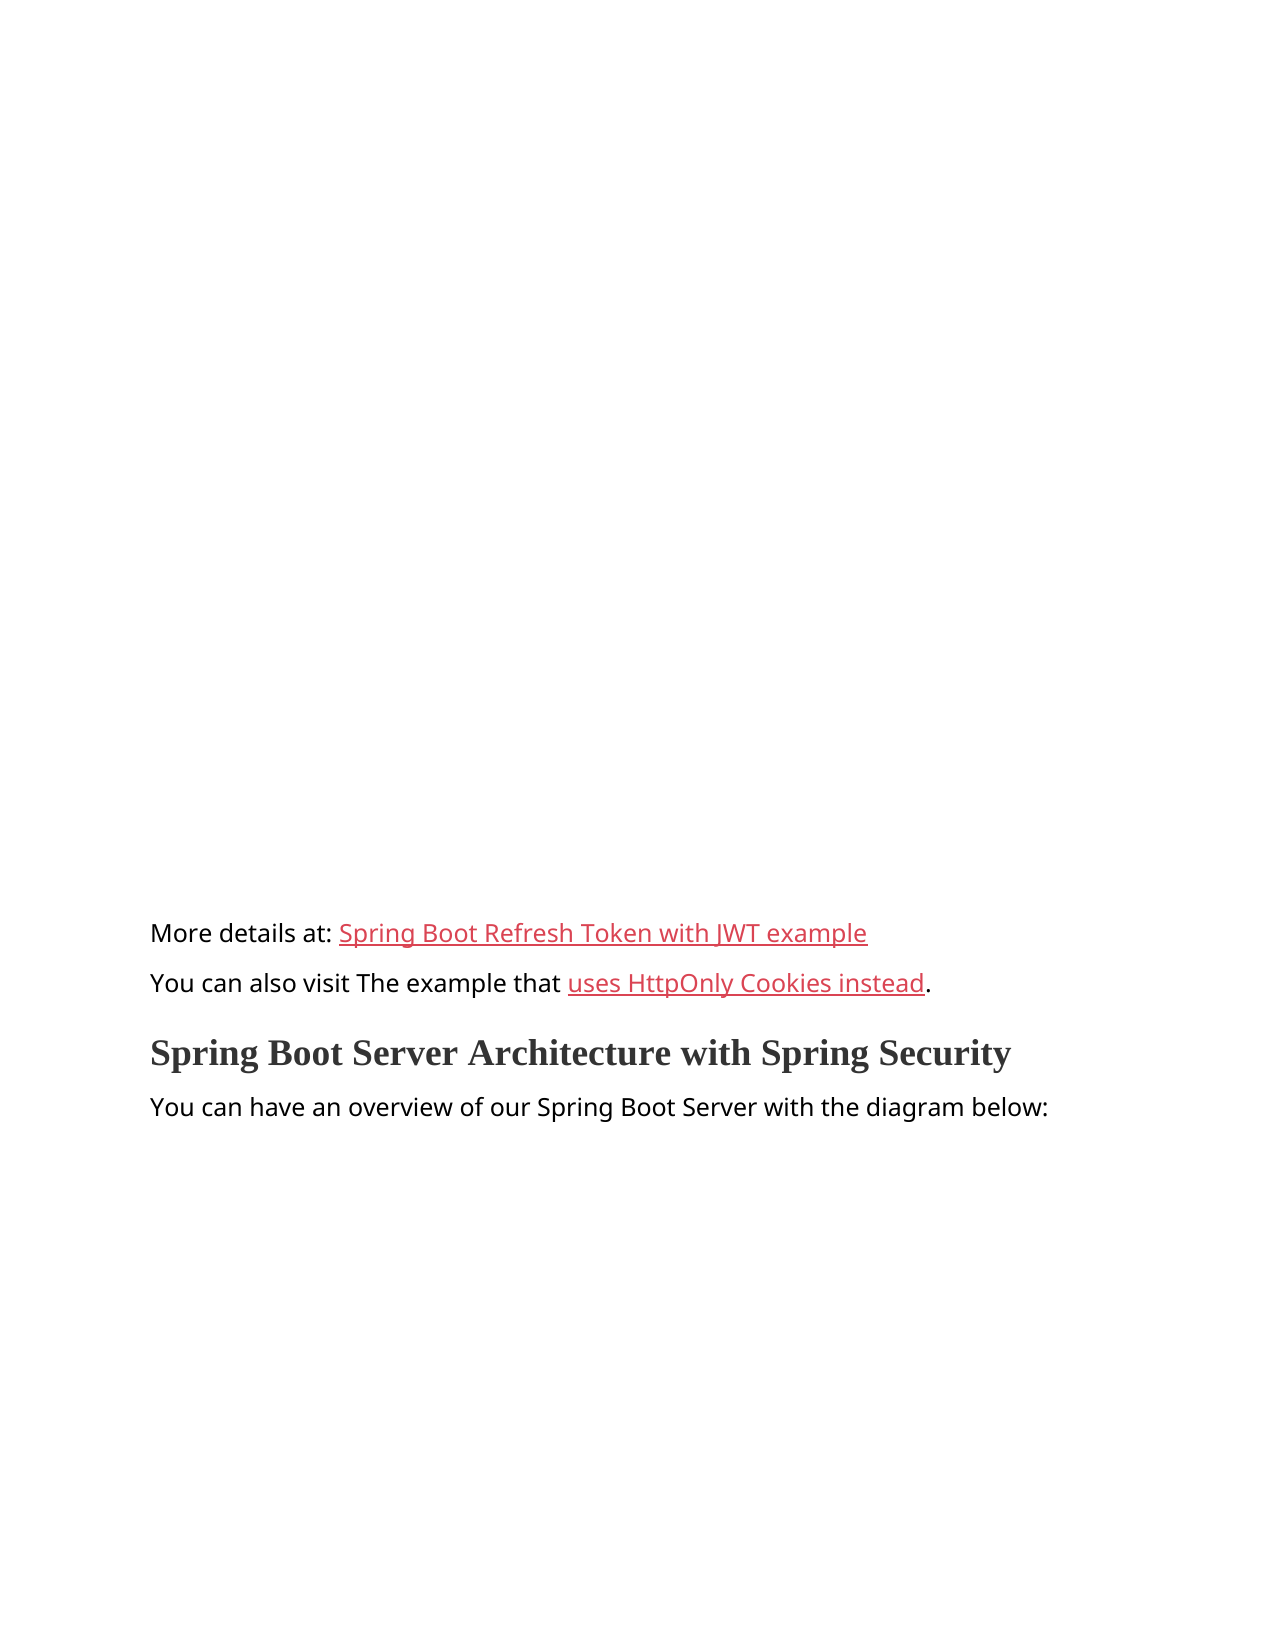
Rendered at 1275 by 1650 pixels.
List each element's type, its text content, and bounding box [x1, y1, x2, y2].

text You can have an overview of our Spring Boot Server with the diagram below: [150, 1089, 1125, 1123]
text You can also visit The example that uses HttpOnly Cookies instead. [150, 965, 1125, 999]
text Spring Boot Server Architecture with Spring Security [150, 1031, 1125, 1074]
text More details at: Spring Boot Refresh Token with JWT example [150, 916, 1125, 950]
